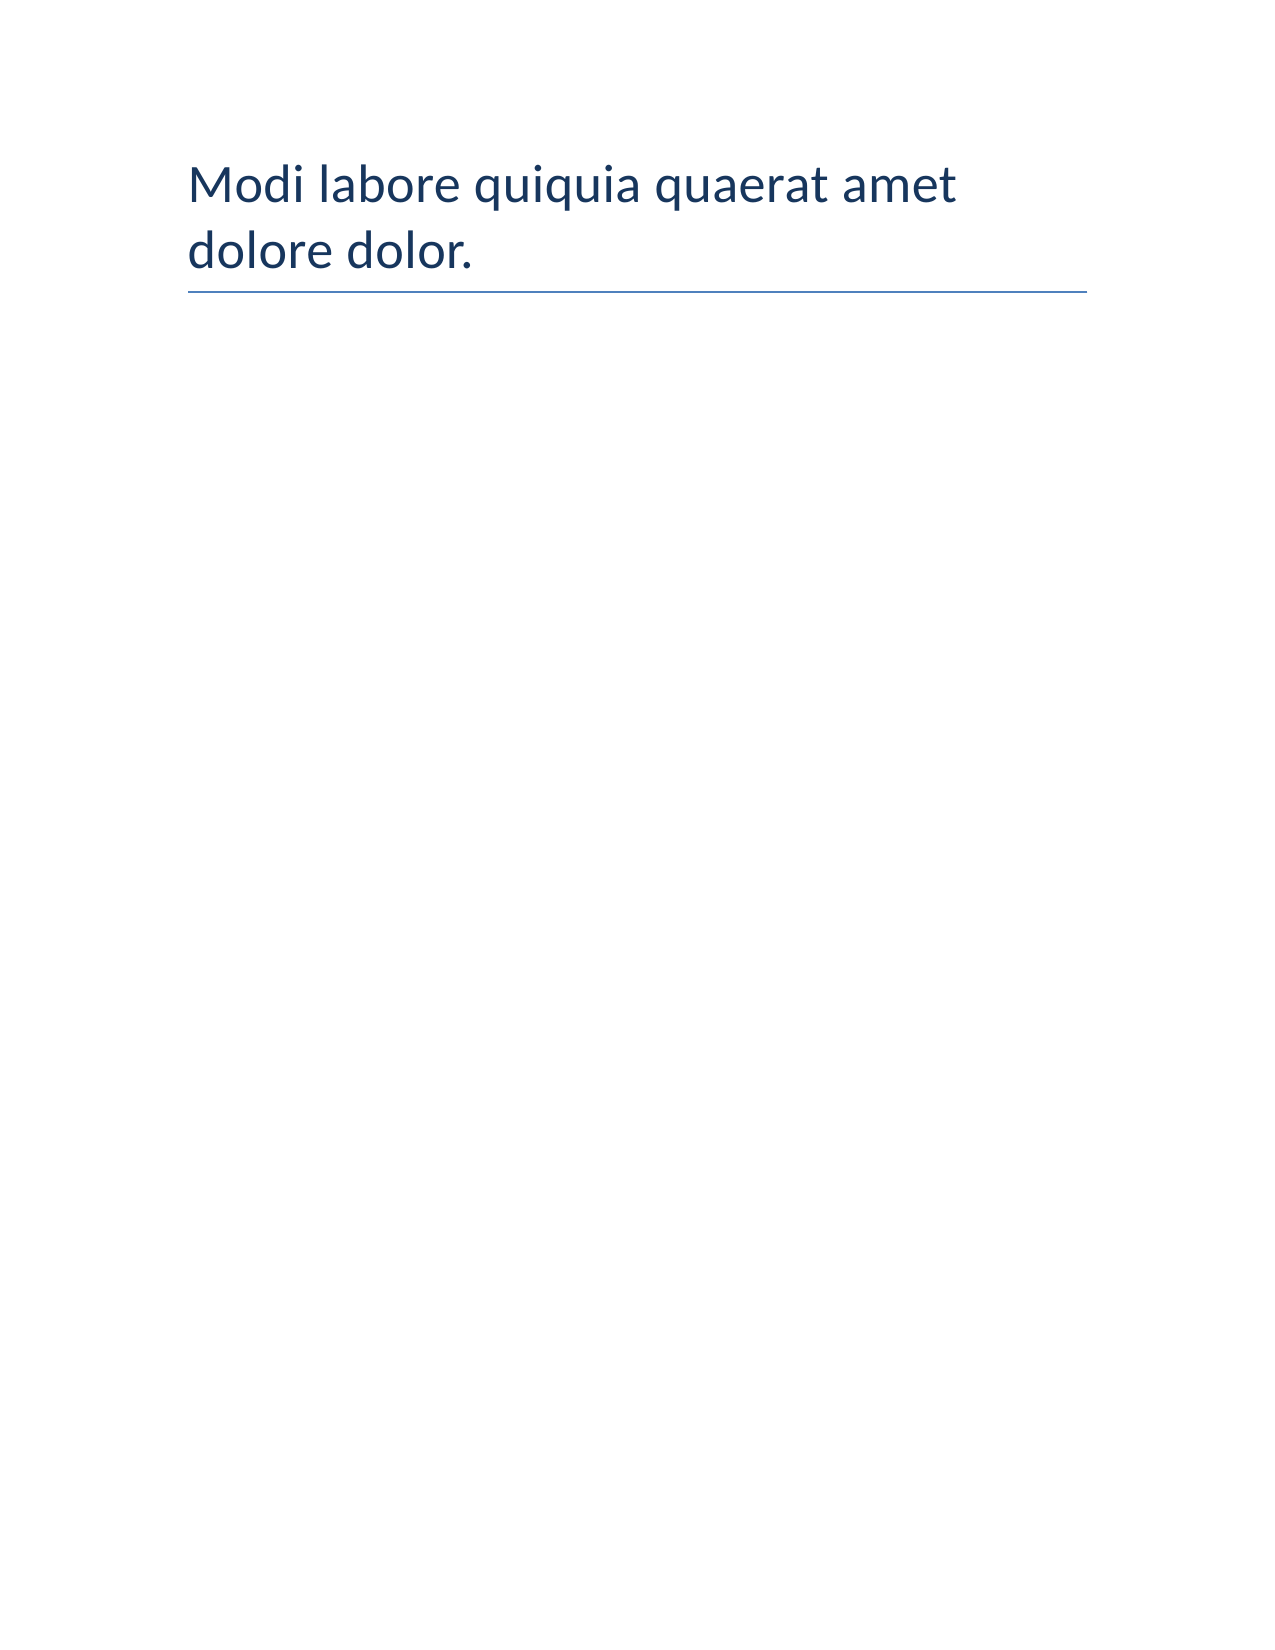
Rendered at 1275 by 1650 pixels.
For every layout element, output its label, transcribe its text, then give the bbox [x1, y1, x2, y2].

title Modi labore quiquia quaerat amet dolore dolor. [187, 150, 1087, 293]
